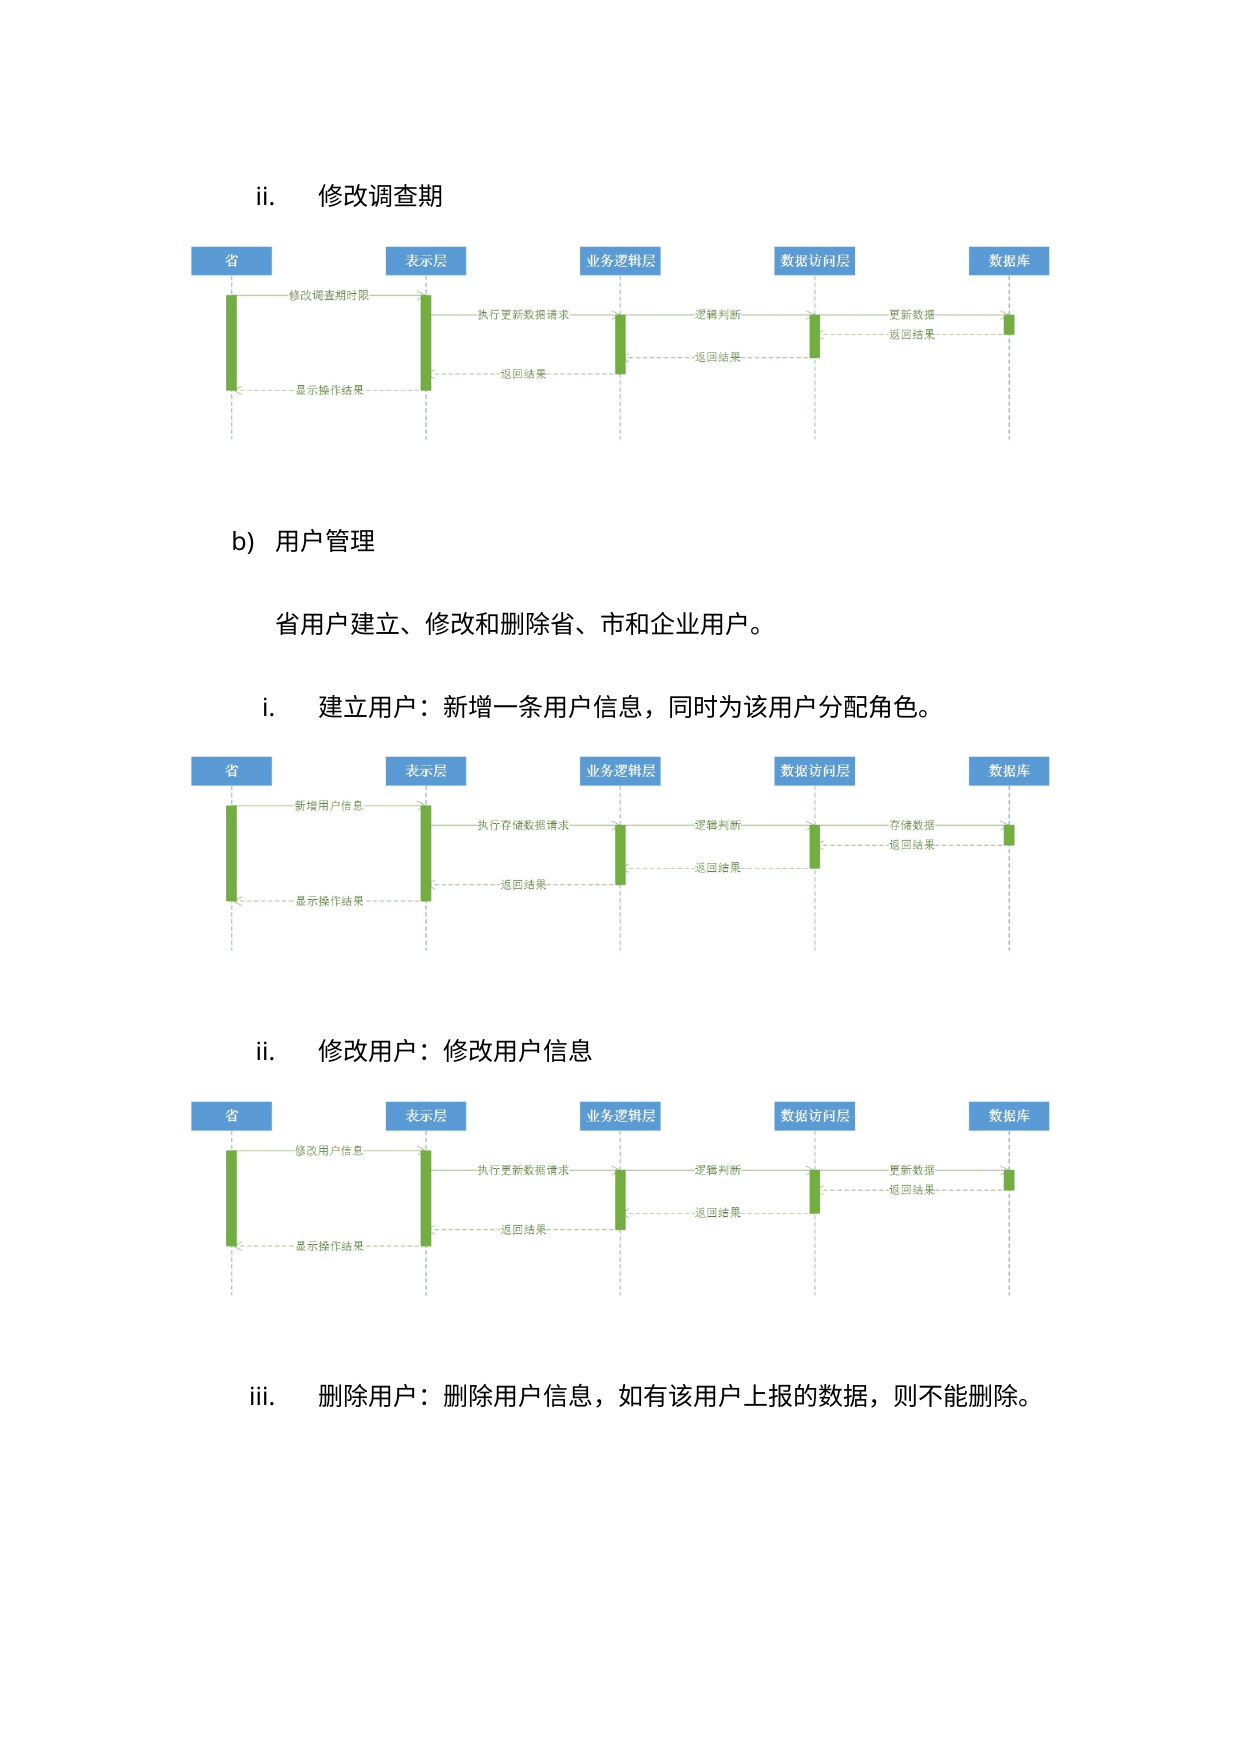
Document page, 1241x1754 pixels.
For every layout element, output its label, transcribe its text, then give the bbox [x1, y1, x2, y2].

list 删除用户：删除用户信息，如有该用户上报的数据，则不能删除。 [275, 1362, 1053, 1427]
list 修改调查期 [275, 162, 1053, 227]
picture [187, 1100, 1053, 1296]
list 建立用户：新增一条用户信息，同时为该用户分配角色。 [275, 673, 1053, 738]
list 省用户建立、修改和删除省、市和企业用户。 [275, 590, 1053, 655]
list 修改用户：修改用户信息 [275, 1017, 1053, 1082]
list 用户管理 [231, 507, 1053, 572]
picture [187, 245, 1053, 440]
picture [187, 756, 1053, 951]
